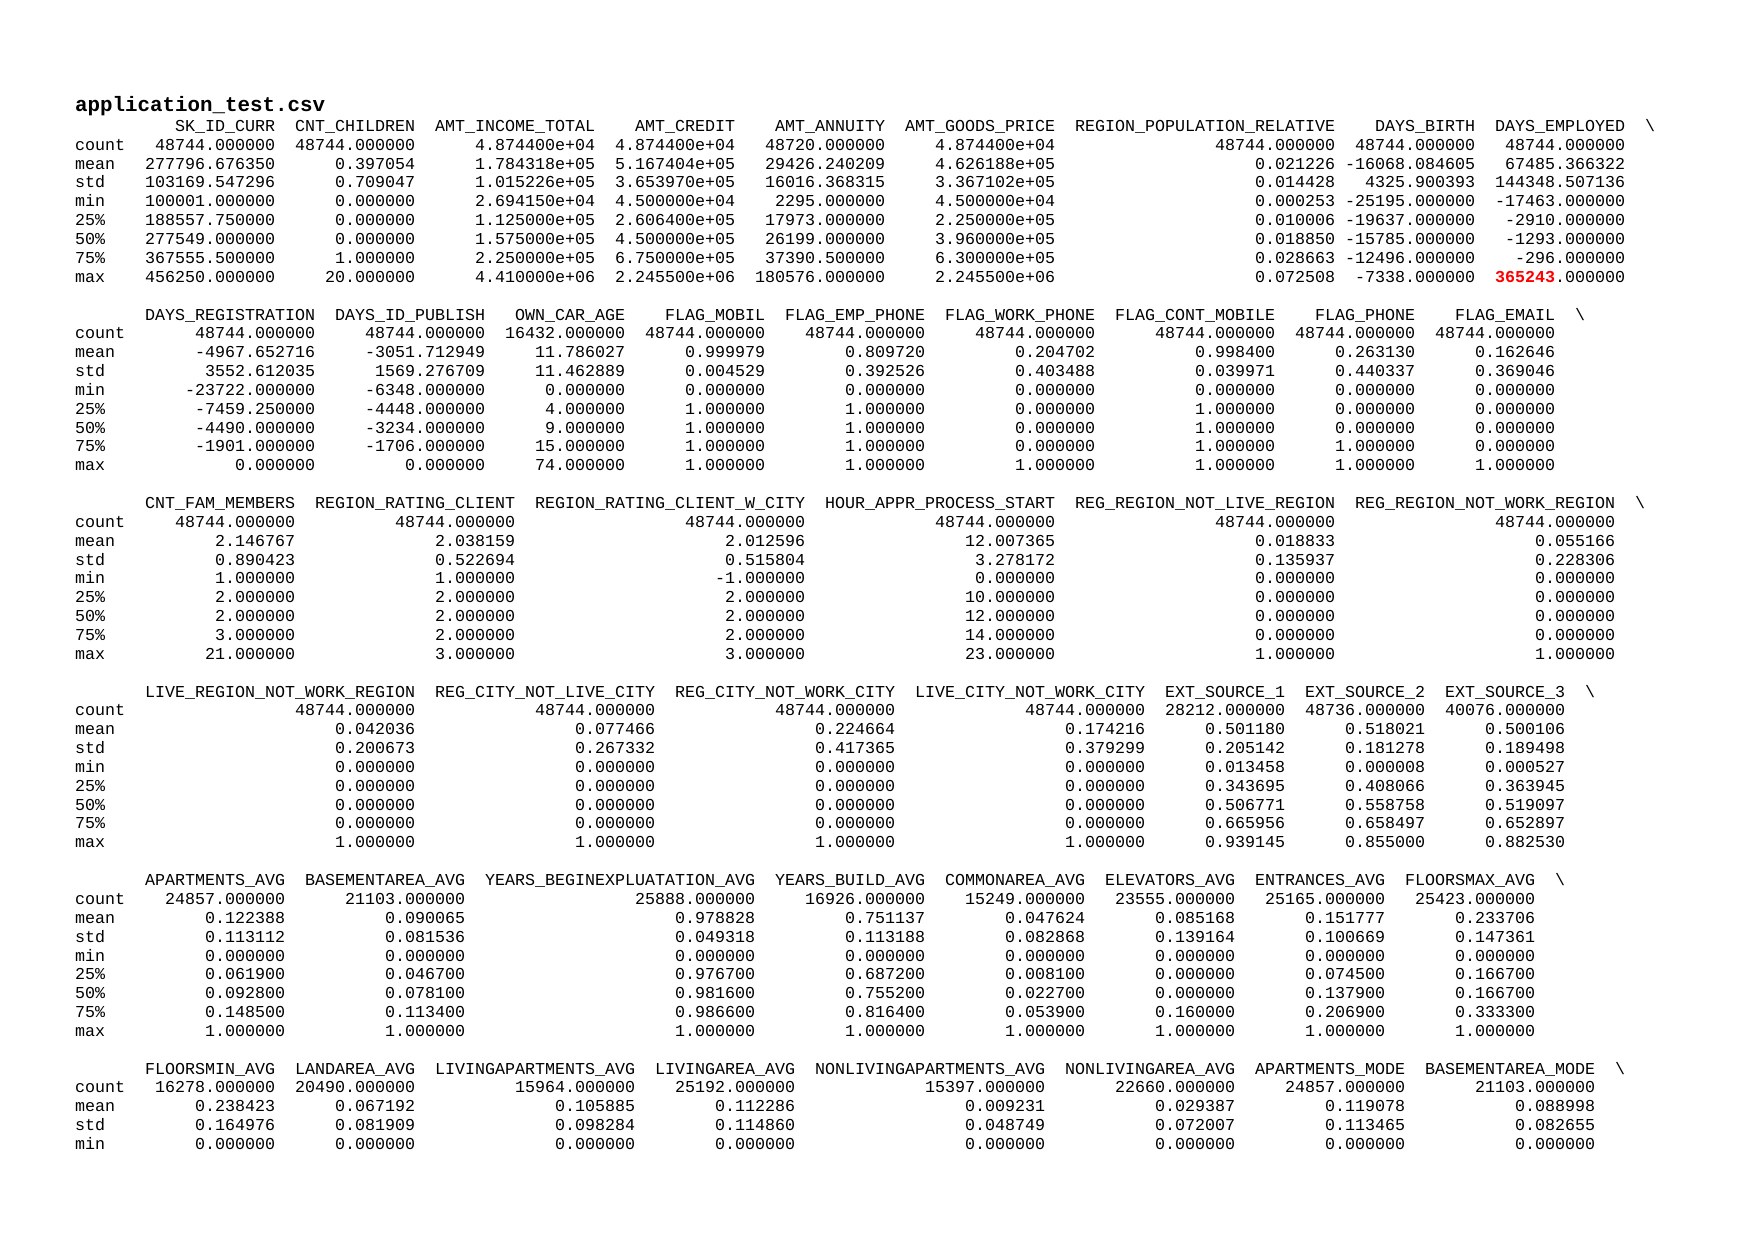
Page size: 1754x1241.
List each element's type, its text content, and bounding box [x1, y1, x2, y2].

text FLOORSMIN_AVG LANDAREA_AVG LIVINGAPARTMENTS_AVG LIVINGAREA_AVG NONLIVINGAPARTMENTS_AVG NONLIVINGAREA_AVG APARTMENTS_MODE BASEMENTAREA_MODE \ [75, 1060, 1679, 1079]
text max 0.000000 0.000000 74.000000 1.000000 1.000000 1.000000 1.000000 1.000000 1.000000 [75, 457, 1679, 476]
text count 48744.000000 48744.000000 48744.000000 48744.000000 28212.000000 48736.000000 40076.000000 [75, 702, 1679, 721]
text min 0.000000 0.000000 0.000000 0.000000 0.013458 0.000008 0.000527 [75, 758, 1679, 777]
text mean 0.238423 0.067192 0.105885 0.112286 0.009231 0.029387 0.119078 0.088998 [75, 1098, 1679, 1117]
text 25% 2.000000 2.000000 2.000000 10.000000 0.000000 0.000000 [75, 589, 1679, 608]
text max 1.000000 1.000000 1.000000 1.000000 1.000000 1.000000 1.000000 1.000000 [75, 1022, 1679, 1041]
text 50% 2.000000 2.000000 2.000000 12.000000 0.000000 0.000000 [75, 608, 1679, 627]
text std 103169.547296 0.709047 1.015226e+05 3.653970e+05 16016.368315 3.367102e+05 0.014428 4325.900393 144348.507136 [75, 174, 1679, 193]
text mean 0.042036 0.077466 0.224664 0.174216 0.501180 0.518021 0.500106 [75, 721, 1679, 740]
text 25% 0.000000 0.000000 0.000000 0.000000 0.343695 0.408066 0.363945 [75, 777, 1679, 796]
text APARTMENTS_AVG BASEMENTAREA_AVG YEARS_BEGINEXPLUATATION_AVG YEARS_BUILD_AVG COMMONAREA_AVG ELEVATORS_AVG ENTRANCES_AVG FLOORSMAX_AVG \ [75, 872, 1679, 891]
text 25% -7459.250000 -4448.000000 4.000000 1.000000 1.000000 0.000000 1.000000 0.000000 0.000000 [75, 400, 1679, 419]
text 50% 0.000000 0.000000 0.000000 0.000000 0.506771 0.558758 0.519097 [75, 796, 1679, 815]
text min 0.000000 0.000000 0.000000 0.000000 0.000000 0.000000 0.000000 0.000000 [75, 1136, 1679, 1154]
text 50% -4490.000000 -3234.000000 9.000000 1.000000 1.000000 0.000000 1.000000 0.000000 0.000000 [75, 419, 1679, 438]
text DAYS_REGISTRATION DAYS_ID_PUBLISH OWN_CAR_AGE FLAG_MOBIL FLAG_EMP_PHONE FLAG_WORK_PHONE FLAG_CONT_MOBILE FLAG_PHONE FLAG_EMAIL \ [75, 306, 1679, 325]
text 75% 0.000000 0.000000 0.000000 0.000000 0.665956 0.658497 0.652897 [75, 815, 1679, 834]
text std 0.200673 0.267332 0.417365 0.379299 0.205142 0.181278 0.189498 [75, 740, 1679, 758]
text mean -4967.652716 -3051.712949 11.786027 0.999979 0.809720 0.204702 0.998400 0.263130 0.162646 [75, 344, 1679, 363]
text LIVE_REGION_NOT_WORK_REGION REG_CITY_NOT_LIVE_CITY REG_CITY_NOT_WORK_CITY LIVE_CITY_NOT_WORK_CITY EXT_SOURCE_1 EXT_SOURCE_2 EXT_SOURCE_3 \ [75, 683, 1679, 702]
text mean 2.146767 2.038159 2.012596 12.007365 0.018833 0.055166 [75, 532, 1679, 551]
text CNT_FAM_MEMBERS REGION_RATING_CLIENT REGION_RATING_CLIENT_W_CITY HOUR_APPR_PROCESS_START REG_REGION_NOT_LIVE_REGION REG_REGION_NOT_WORK_REGION \ [75, 494, 1679, 513]
text std 3552.612035 1569.276709 11.462889 0.004529 0.392526 0.403488 0.039971 0.440337 0.369046 [75, 363, 1679, 381]
text min 0.000000 0.000000 0.000000 0.000000 0.000000 0.000000 0.000000 0.000000 [75, 947, 1679, 966]
text 75% 0.148500 0.113400 0.986600 0.816400 0.053900 0.160000 0.206900 0.333300 [75, 1004, 1679, 1022]
text min -23722.000000 -6348.000000 0.000000 0.000000 0.000000 0.000000 0.000000 0.000000 0.000000 [75, 381, 1679, 400]
text mean 277796.676350 0.397054 1.784318e+05 5.167404e+05 29426.240209 4.626188e+05 0.021226 -16068.084605 67485.366322 [75, 155, 1679, 174]
text max 456250.000000 20.000000 4.410000e+06 2.245500e+06 180576.000000 2.245500e+06 0.072508 -7338.000000 365243.000000 [75, 268, 1679, 287]
text count 48744.000000 48744.000000 16432.000000 48744.000000 48744.000000 48744.000000 48744.000000 48744.000000 48744.000000 [75, 325, 1679, 344]
text count 16278.000000 20490.000000 15964.000000 25192.000000 15397.000000 22660.000000 24857.000000 21103.000000 [75, 1079, 1679, 1098]
text 75% 367555.500000 1.000000 2.250000e+05 6.750000e+05 37390.500000 6.300000e+05 0.028663 -12496.000000 -296.000000 [75, 249, 1679, 268]
text min 100001.000000 0.000000 2.694150e+04 4.500000e+04 2295.000000 4.500000e+04 0.000253 -25195.000000 -17463.000000 [75, 193, 1679, 212]
text SK_ID_CURR CNT_CHILDREN AMT_INCOME_TOTAL AMT_CREDIT AMT_ANNUITY AMT_GOODS_PRICE REGION_POPULATION_RELATIVE DAYS_BIRTH DAYS_EMPLOYED \ [75, 117, 1679, 136]
text 75% -1901.000000 -1706.000000 15.000000 1.000000 1.000000 0.000000 1.000000 1.000000 0.000000 [75, 438, 1679, 457]
text 50% 0.092800 0.078100 0.981600 0.755200 0.022700 0.000000 0.137900 0.166700 [75, 985, 1679, 1004]
text 75% 3.000000 2.000000 2.000000 14.000000 0.000000 0.000000 [75, 627, 1679, 645]
text count 48744.000000 48744.000000 4.874400e+04 4.874400e+04 48720.000000 4.874400e+04 48744.000000 48744.000000 48744.000000 [75, 136, 1679, 155]
text 50% 277549.000000 0.000000 1.575000e+05 4.500000e+05 26199.000000 3.960000e+05 0.018850 -15785.000000 -1293.000000 [75, 231, 1679, 249]
text 25% 0.061900 0.046700 0.976700 0.687200 0.008100 0.000000 0.074500 0.166700 [75, 966, 1679, 985]
text max 1.000000 1.000000 1.000000 1.000000 0.939145 0.855000 0.882530 [75, 834, 1679, 853]
text std 0.113112 0.081536 0.049318 0.113188 0.082868 0.139164 0.100669 0.147361 [75, 928, 1679, 947]
text mean 0.122388 0.090065 0.978828 0.751137 0.047624 0.085168 0.151777 0.233706 [75, 909, 1679, 928]
text 25% 188557.750000 0.000000 1.125000e+05 2.606400e+05 17973.000000 2.250000e+05 0.010006 -19637.000000 -2910.000000 [75, 212, 1679, 231]
text application_test.csv [75, 94, 1679, 117]
text max 21.000000 3.000000 3.000000 23.000000 1.000000 1.000000 [75, 645, 1679, 664]
text count 48744.000000 48744.000000 48744.000000 48744.000000 48744.000000 48744.000000 [75, 513, 1679, 532]
text min 1.000000 1.000000 -1.000000 0.000000 0.000000 0.000000 [75, 570, 1679, 589]
text std 0.890423 0.522694 0.515804 3.278172 0.135937 0.228306 [75, 551, 1679, 570]
text std 0.164976 0.081909 0.098284 0.114860 0.048749 0.072007 0.113465 0.082655 [75, 1117, 1679, 1136]
text count 24857.000000 21103.000000 25888.000000 16926.000000 15249.000000 23555.000000 25165.000000 25423.000000 [75, 891, 1679, 909]
